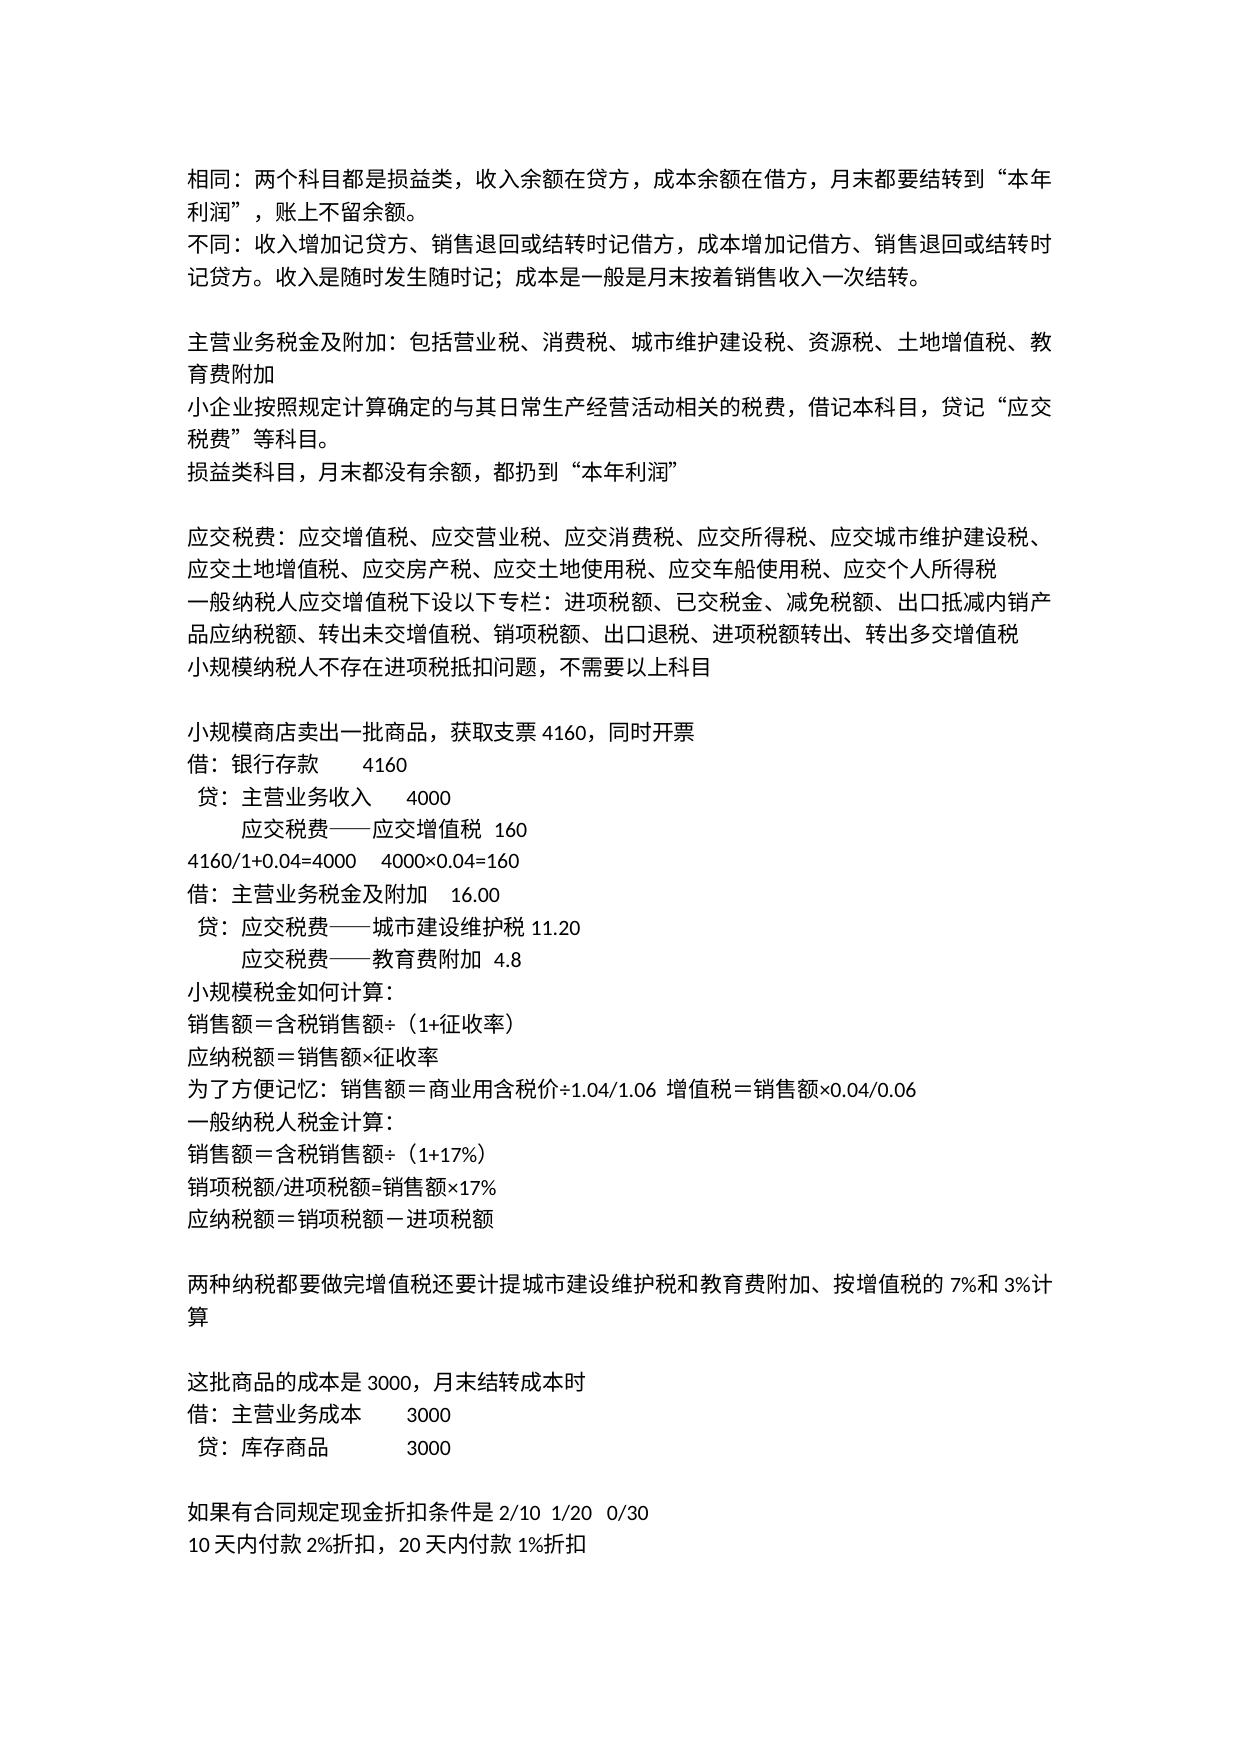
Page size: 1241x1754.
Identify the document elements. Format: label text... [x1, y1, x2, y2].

text 主营业务税金及附加：包括营业税、消费税、城市维护建设税、资源税、土地增值税、教育费附加 [187, 324, 1053, 389]
text 借：银行存款 4160 [187, 747, 1053, 779]
text 4160/1+0.04=4000 4000×0.04=160 [187, 844, 1053, 877]
text 小企业按照规定计算确定的与其日常生产经营活动相关的税费，借记本科目，贷记“应交税费”等科目。 [187, 389, 1053, 454]
text 一般纳税人税金计算： [187, 1104, 1053, 1137]
text 贷：应交税费——城市建设维护税 11.20 [187, 909, 1053, 942]
text 两种纳税都要做完增值税还要计提城市建设维护税和教育费附加、按增值税的7%和3%计算 [187, 1267, 1053, 1332]
text 小规模商店卖出一批商品，获取支票4160，同时开票 [187, 714, 1053, 747]
text 贷：主营业务收入 4000 [187, 779, 1053, 812]
text 应交税费——应交增值税 160 [187, 812, 1053, 844]
text 这批商品的成本是3000，月末结转成本时 [187, 1364, 1053, 1397]
text 销售额＝含税销售额÷（1+征收率） [187, 1007, 1053, 1039]
text 损益类科目，月末都没有余额，都扔到“本年利润” [187, 454, 1053, 487]
text 应纳税额＝销售额×征收率 [187, 1039, 1053, 1072]
text 应交税费——教育费附加 4.8 [187, 942, 1053, 974]
text 贷：库存商品 3000 [187, 1429, 1053, 1462]
text 销售额＝含税销售额÷（1+17%） [187, 1137, 1053, 1169]
text 为了方便记忆：销售额＝商业用含税价÷1.04/1.06 增值税＝销售额×0.04/0.06 [187, 1072, 1053, 1104]
text 一般纳税人应交增值税下设以下专栏：进项税额、已交税金、减免税额、出口抵减内销产品应纳税额、转出未交增值税、销项税额、出口退税、进项税额转出、转出多交增值税 [187, 584, 1053, 649]
text 应交税费：应交增值税、应交营业税、应交消费税、应交所得税、应交城市维护建设税、应交土地增值税、应交房产税、应交土地使用税、应交车船使用税、应交个人所得税 [187, 519, 1053, 584]
text 借：主营业务税金及附加 16.00 [187, 877, 1053, 909]
text 如果有合同规定现金折扣条件是 2/10 1/20 0/30 [187, 1494, 1053, 1527]
text 小规模纳税人不存在进项税抵扣问题，不需要以上科目 [187, 649, 1053, 682]
text 销项税额/进项税额=销售额×17% [187, 1169, 1053, 1202]
text 小规模税金如何计算： [187, 974, 1053, 1007]
text 不同：收入增加记贷方、销售退回或结转时记借方，成本增加记借方、销售退回或结转时记贷方。收入是随时发生随时记；成本是一般是月末按着销售收入一次结转。 [187, 227, 1053, 292]
text 应纳税额＝销项税额－进项税额 [187, 1202, 1053, 1234]
text 借：主营业务成本 3000 [187, 1397, 1053, 1429]
text 相同：两个科目都是损益类，收入余额在贷方，成本余额在借方，月末都要结转到“本年利润”，账上不留余额。 [187, 162, 1053, 227]
text 10天内付款2%折扣，20天内付款1%折扣 [187, 1527, 1053, 1559]
